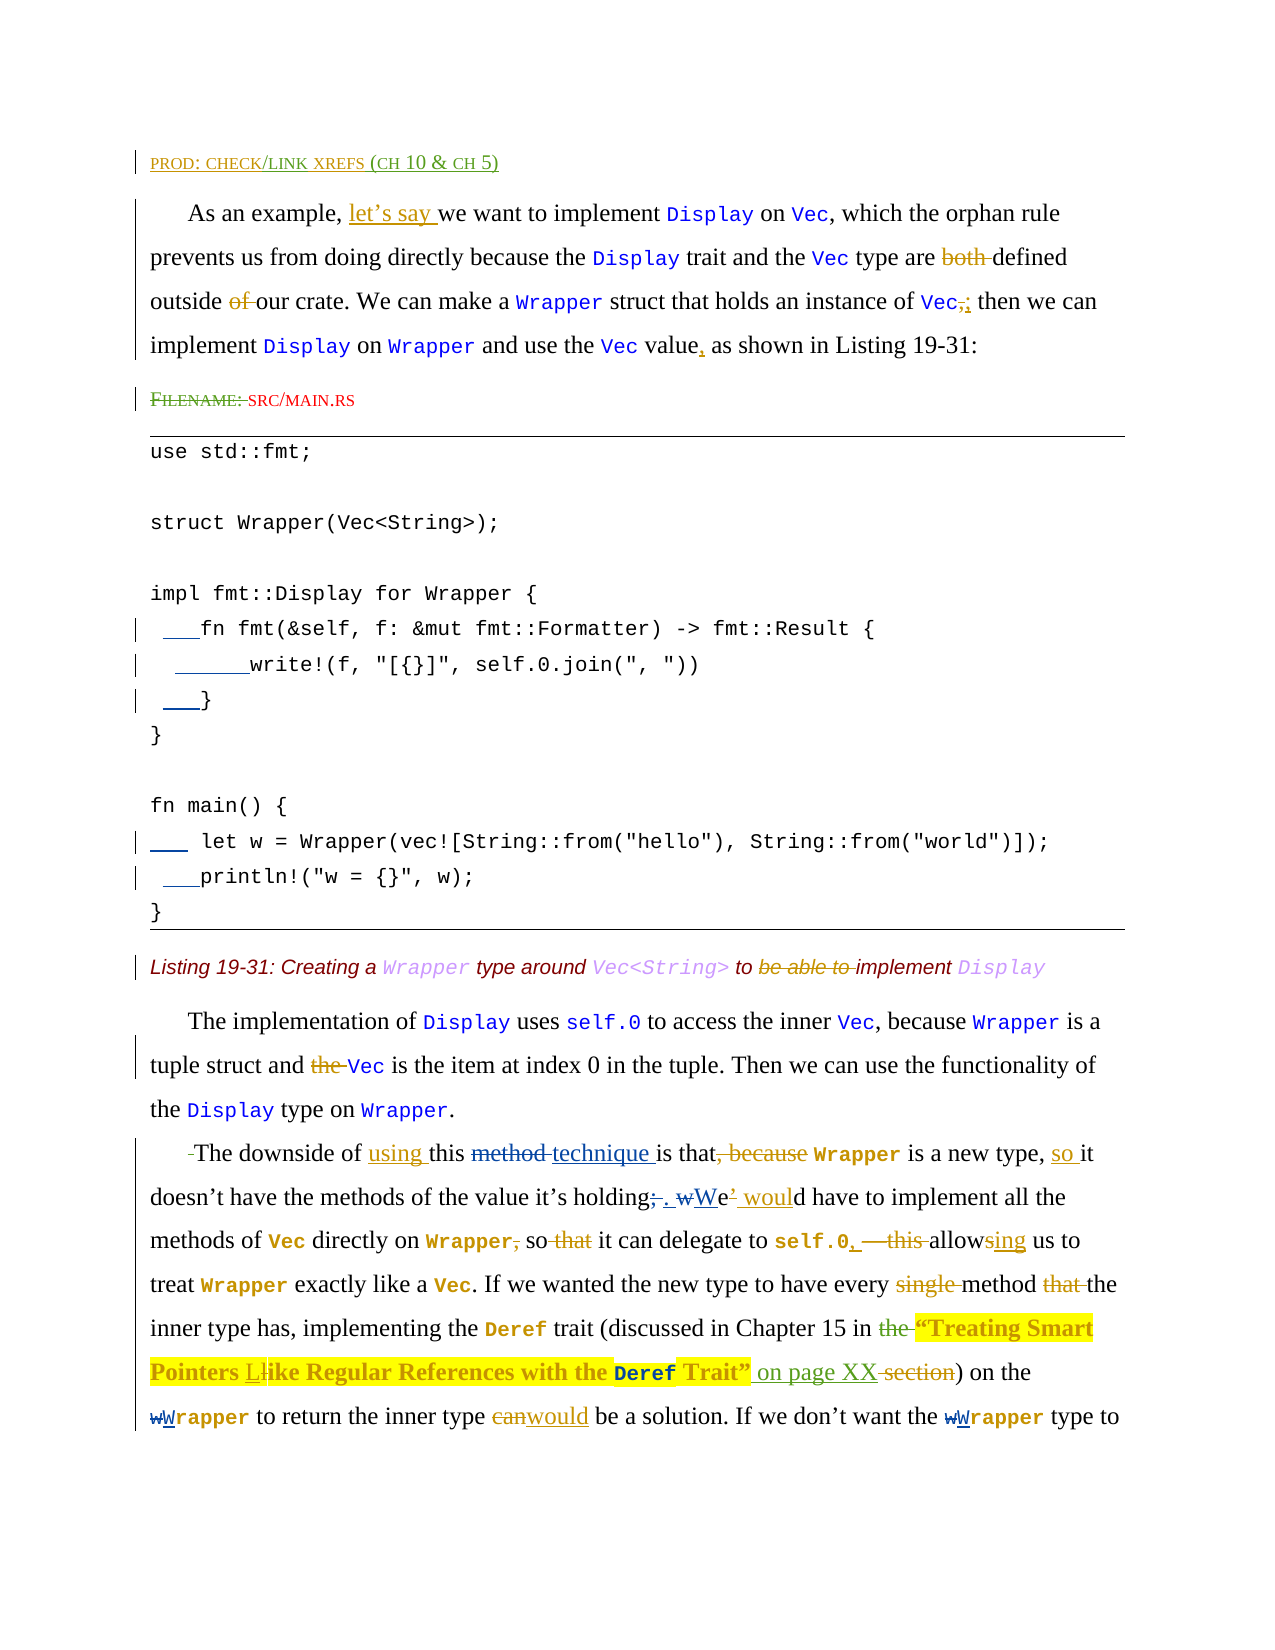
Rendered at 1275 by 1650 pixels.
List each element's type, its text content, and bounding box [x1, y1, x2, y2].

text use std::fmt; [150, 437, 1125, 465]
text The implementation of Display uses self.0 to access the inner Vec, because Wrapper is a tuple struct and Vec is the item at index 0 in the tuple. Then we can use the functionality of the Display type on Wrapper. [150, 1006, 1125, 1123]
text src/main.rs [150, 387, 1125, 411]
text } [150, 901, 1125, 929]
text } [150, 689, 1125, 713]
text } [150, 724, 1125, 748]
text let w = Wrapper(vec![String::from("hello"), String::from("world")]); [150, 831, 1125, 854]
text impl fmt::Display for Wrapper { [150, 583, 1125, 606]
text fn fmt(&self, f: &mut fmt::Formatter) -> fmt::Result { [150, 618, 1125, 642]
text fn main() { [150, 795, 1125, 819]
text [150, 1138, 1125, 1431]
text struct Wrapper(Vec<String>); [150, 512, 1125, 536]
text write!(f, "[{}]", self.0.join(", ")) [150, 653, 1125, 677]
list Listing 19-31: Creating a Wrapper type around Vec<String> to implement Display [150, 954, 1125, 980]
text println!("w = {}", w); [150, 866, 1125, 890]
